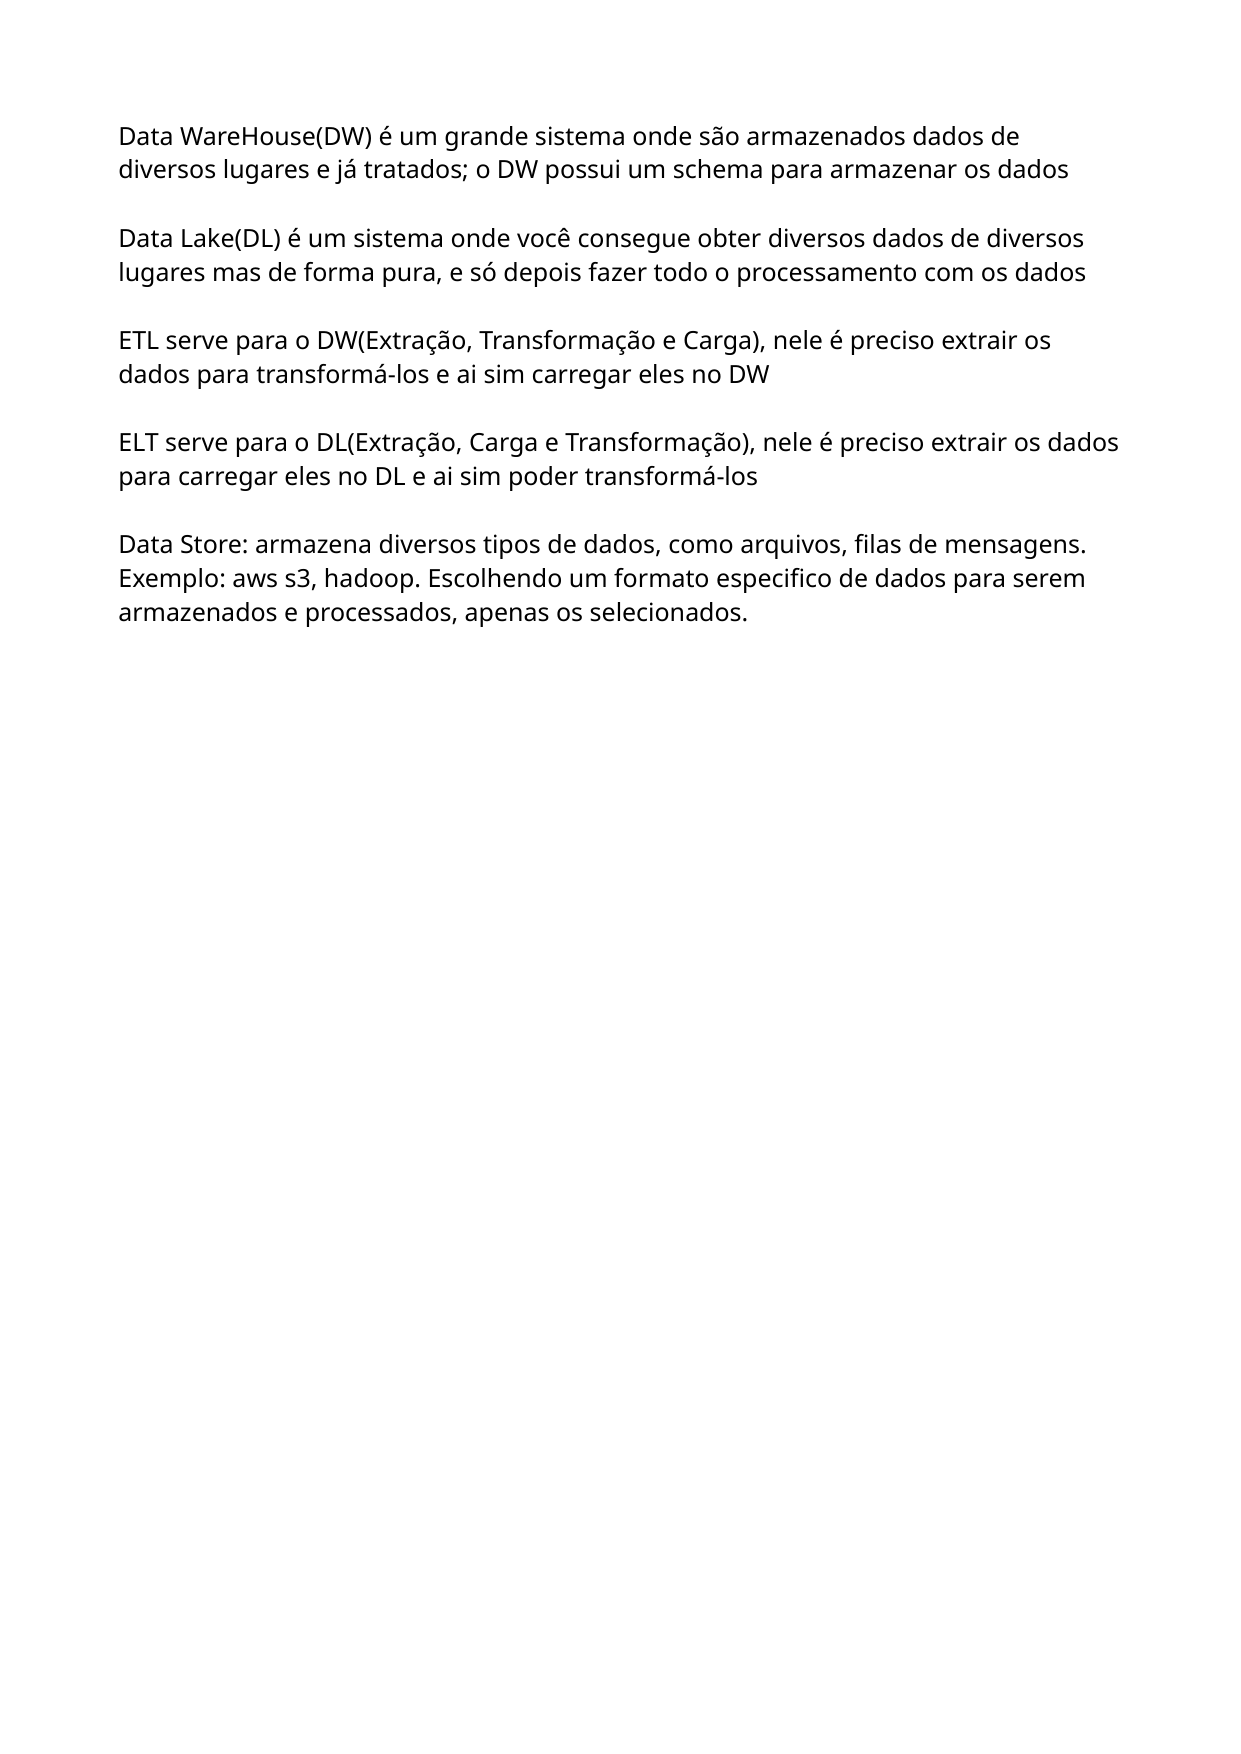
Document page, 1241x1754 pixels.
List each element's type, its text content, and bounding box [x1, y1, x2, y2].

text Data Store: armazena diversos tipos de dados, como arquivos, filas de mensagens. Exemplo: aws s3, hadoop. Escolhendo um formato especifico de dados para serem armazenados e processados, apenas os selecionados. [118, 527, 1122, 629]
text ELT serve para o DL(Extração, Carga e Transformação), nele é preciso extrair os dados para carregar eles no DL e ai sim poder transformá-los [118, 425, 1122, 493]
text Data WareHouse(DW) é um grande sistema onde são armazenados dados de diversos lugares e já tratados; o DW possui um schema para armazenar os dados [118, 118, 1122, 186]
text ETL serve para o DW(Extração, Transformação e Carga), nele é preciso extrair os dados para transformá-los e ai sim carregar eles no DW [118, 322, 1122, 391]
text Data Lake(DL) é um sistema onde você consegue obter diversos dados de diversos lugares mas de forma pura, e só depois fazer todo o processamento com os dados [118, 220, 1122, 288]
